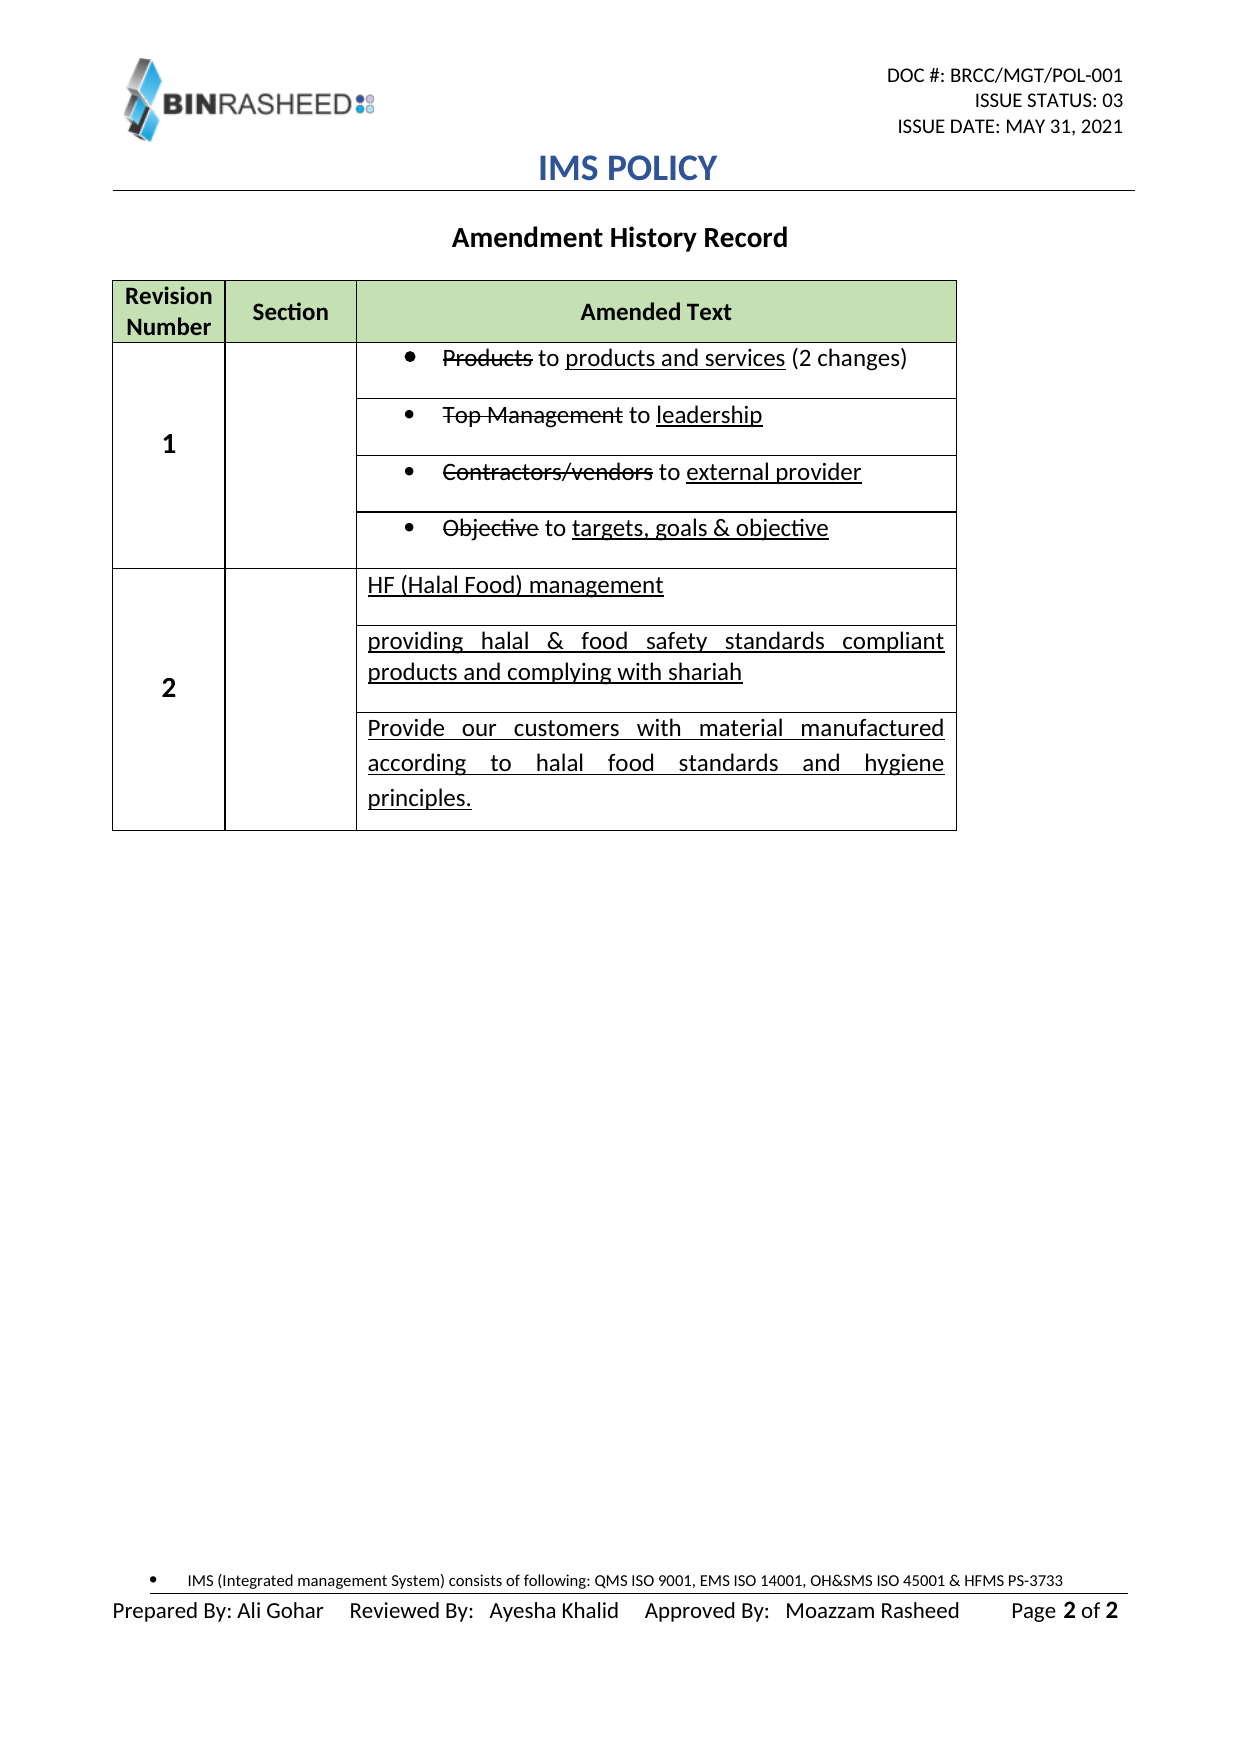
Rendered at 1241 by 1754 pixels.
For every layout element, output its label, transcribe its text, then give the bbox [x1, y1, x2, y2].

table_cell Objective to targets, goals & objective [357, 513, 956, 568]
table_cell providing halal & food safety standards compliant products and complying with shariah [357, 626, 956, 712]
table_header Revision Number [113, 281, 224, 342]
table_cell Contractors/vendors to external provider [357, 456, 956, 511]
table_cell [226, 343, 356, 568]
table_cell [226, 569, 356, 829]
table_header Section [226, 281, 356, 342]
text Amendment History Record [112, 219, 1128, 254]
table_cell 1 [113, 343, 224, 568]
table_header Amended Text [357, 281, 956, 342]
picture [123, 58, 374, 142]
table_cell HF (Halal Food) management [357, 569, 956, 624]
table_cell Products to products and services (2 changes) [357, 343, 956, 398]
table_cell Provide our customers with material manufactured according to halal food standards and hygiene principles. [357, 713, 956, 829]
table_cell Top Management to leadership [357, 399, 956, 455]
table_cell 2 [113, 569, 224, 829]
